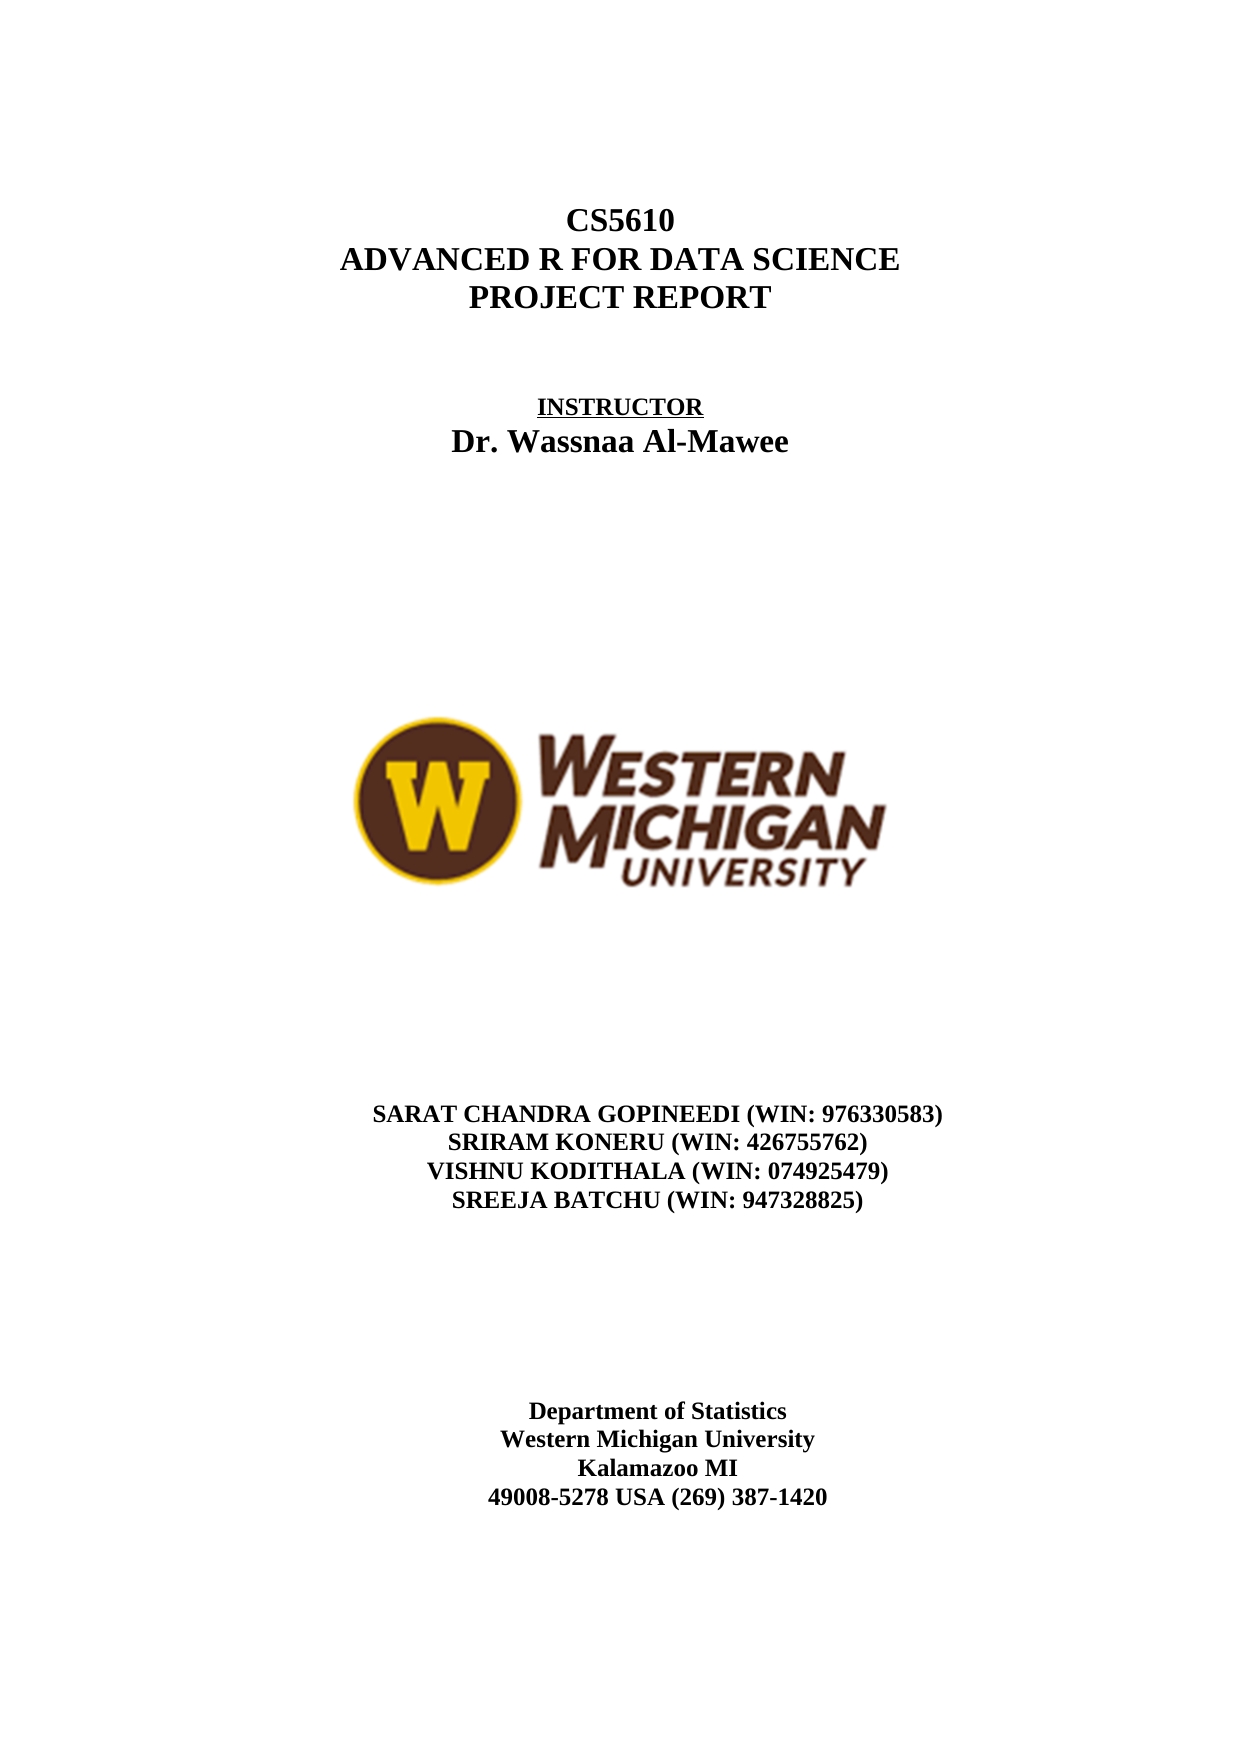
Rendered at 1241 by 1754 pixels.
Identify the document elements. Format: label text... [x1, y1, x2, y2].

text Dr. Wassnaa Al-Mawee [150, 421, 1090, 459]
text SREEJA BATCHU (WIN: 947328825) [225, 1185, 1090, 1214]
text SARAT CHANDRA GOPINEEDI (WIN: 976330583) [225, 1099, 1090, 1127]
text Kalamazoo MI [225, 1453, 1090, 1482]
text INSTRUCTOR [150, 392, 1090, 421]
text Western Michigan University [225, 1424, 1090, 1453]
text SRIRAM KONERU (WIN: 426755762) [225, 1127, 1090, 1156]
text Department of Statistics [225, 1396, 1090, 1424]
text VISHNU KODITHALA (WIN: 074925479) [225, 1156, 1090, 1185]
text 49008-5278 USA (269) 387-1420 [225, 1482, 1090, 1511]
text PROJECT REPORT [150, 277, 1090, 315]
picture [316, 574, 924, 1030]
text ADVANCED R FOR DATA SCIENCE [150, 239, 1090, 277]
text CS5610 [150, 200, 1090, 239]
